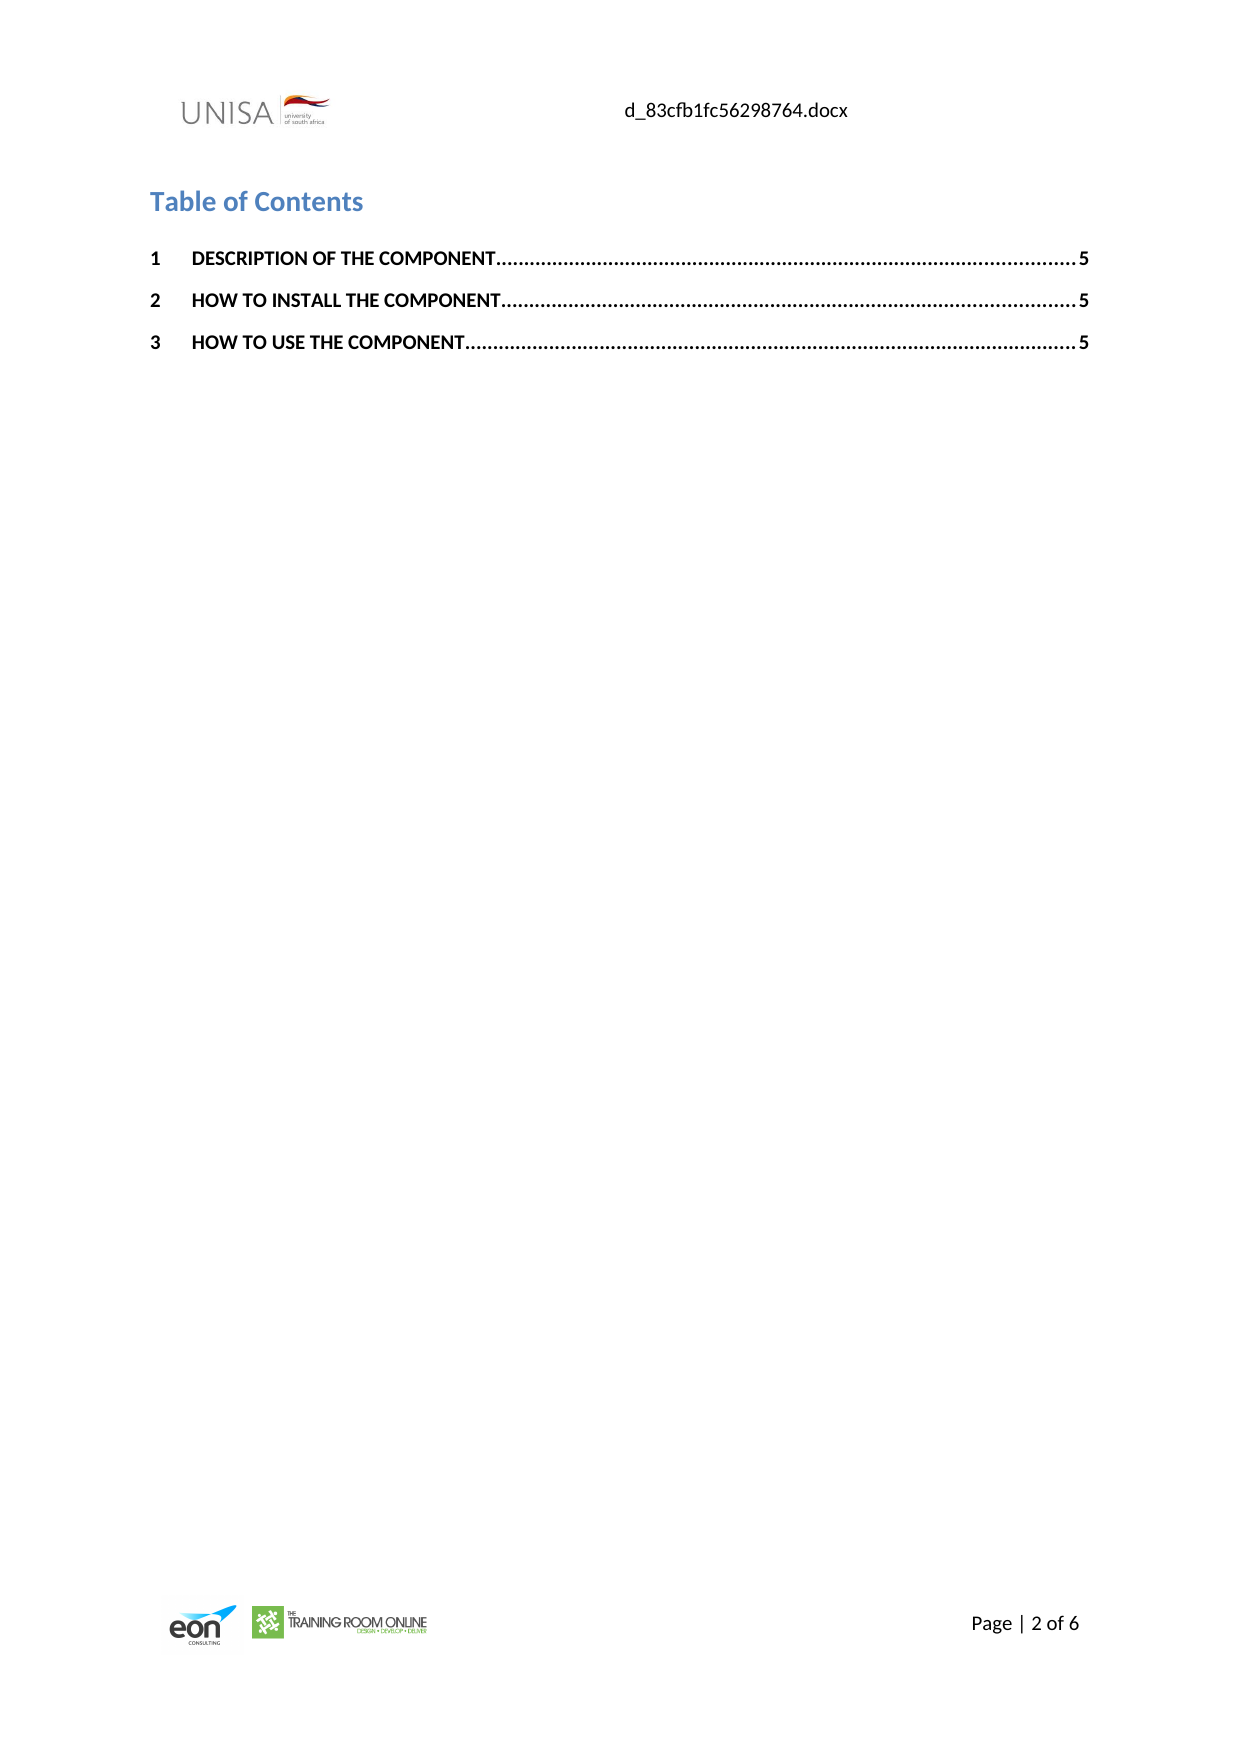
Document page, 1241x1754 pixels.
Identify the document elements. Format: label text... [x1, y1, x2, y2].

text 1 Description of the component 5 [150, 245, 1090, 270]
picture [161, 73, 348, 146]
text 2 How to Install The component 5 [150, 287, 1090, 312]
subtitle Table of Contents [150, 183, 1090, 219]
picture [161, 1590, 434, 1655]
text 3 how to use the component 5 [150, 329, 1090, 354]
